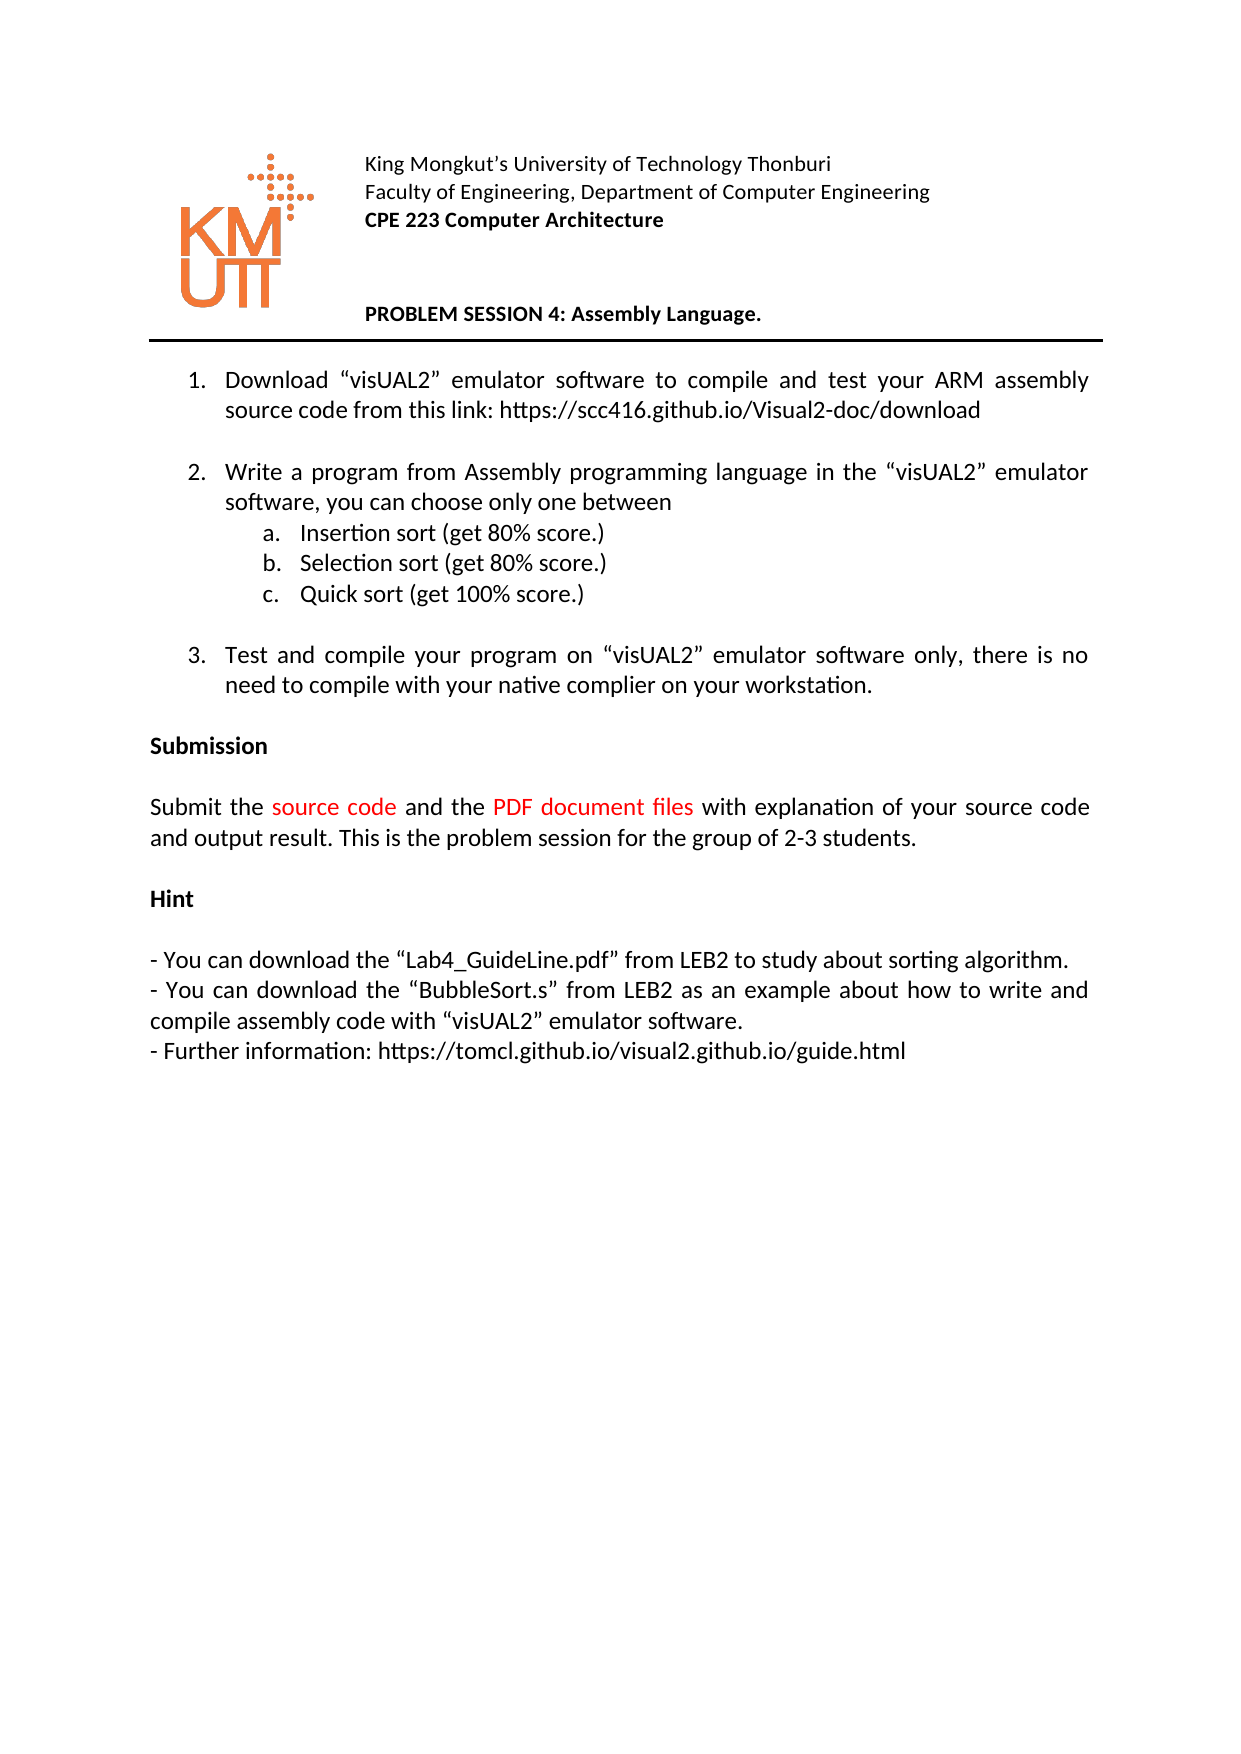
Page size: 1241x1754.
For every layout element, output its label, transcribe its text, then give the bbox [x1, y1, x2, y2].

text Submission [150, 730, 1090, 761]
text - You can download the “BubbleSort.s” from LEB2 as an example about how to write and compile assembly code with “visUAL2” emulator software. [150, 974, 1090, 1036]
text Faculty of Engineering, Department of Computer Engineering [365, 178, 1092, 205]
text Hint [150, 883, 1090, 913]
text - Further information: https://tomcl.github.io/visual2.github.io/guide.html [150, 1036, 1090, 1066]
text King Mongkut’s University of Technology Thonburi [365, 151, 1092, 177]
list Insertion sort (get 80% score.) [262, 517, 1090, 547]
picture [150, 150, 331, 315]
list Test and compile your program on “visUAL2” emulator software only, there is no need to compile with your native complier on your workstation. [187, 639, 1090, 700]
text CPE 223 Computer Architecture [365, 206, 1092, 233]
list Download “visUAL2” emulator software to compile and test your ARM assembly source code from this link: https://scc416.github.io/Visual2-doc/download [187, 364, 1090, 425]
text Submit the source code and the PDF document files with explanation of your source code and output result. This is the problem session for the group of 2-3 students. [150, 791, 1090, 852]
list Selection sort (get 80% score.) [262, 547, 1090, 578]
text - You can download the “Lab4_GuideLine.pdf” from LEB2 to study about sorting algorithm. [150, 944, 1090, 974]
list Write a program from Assembly programming language in the “visUAL2” emulator software, you can choose only one between [187, 456, 1090, 517]
list Quick sort (get 100% score.) [262, 578, 1090, 608]
text PROBLEM SESSION 4: Assembly Language. [365, 300, 1092, 327]
